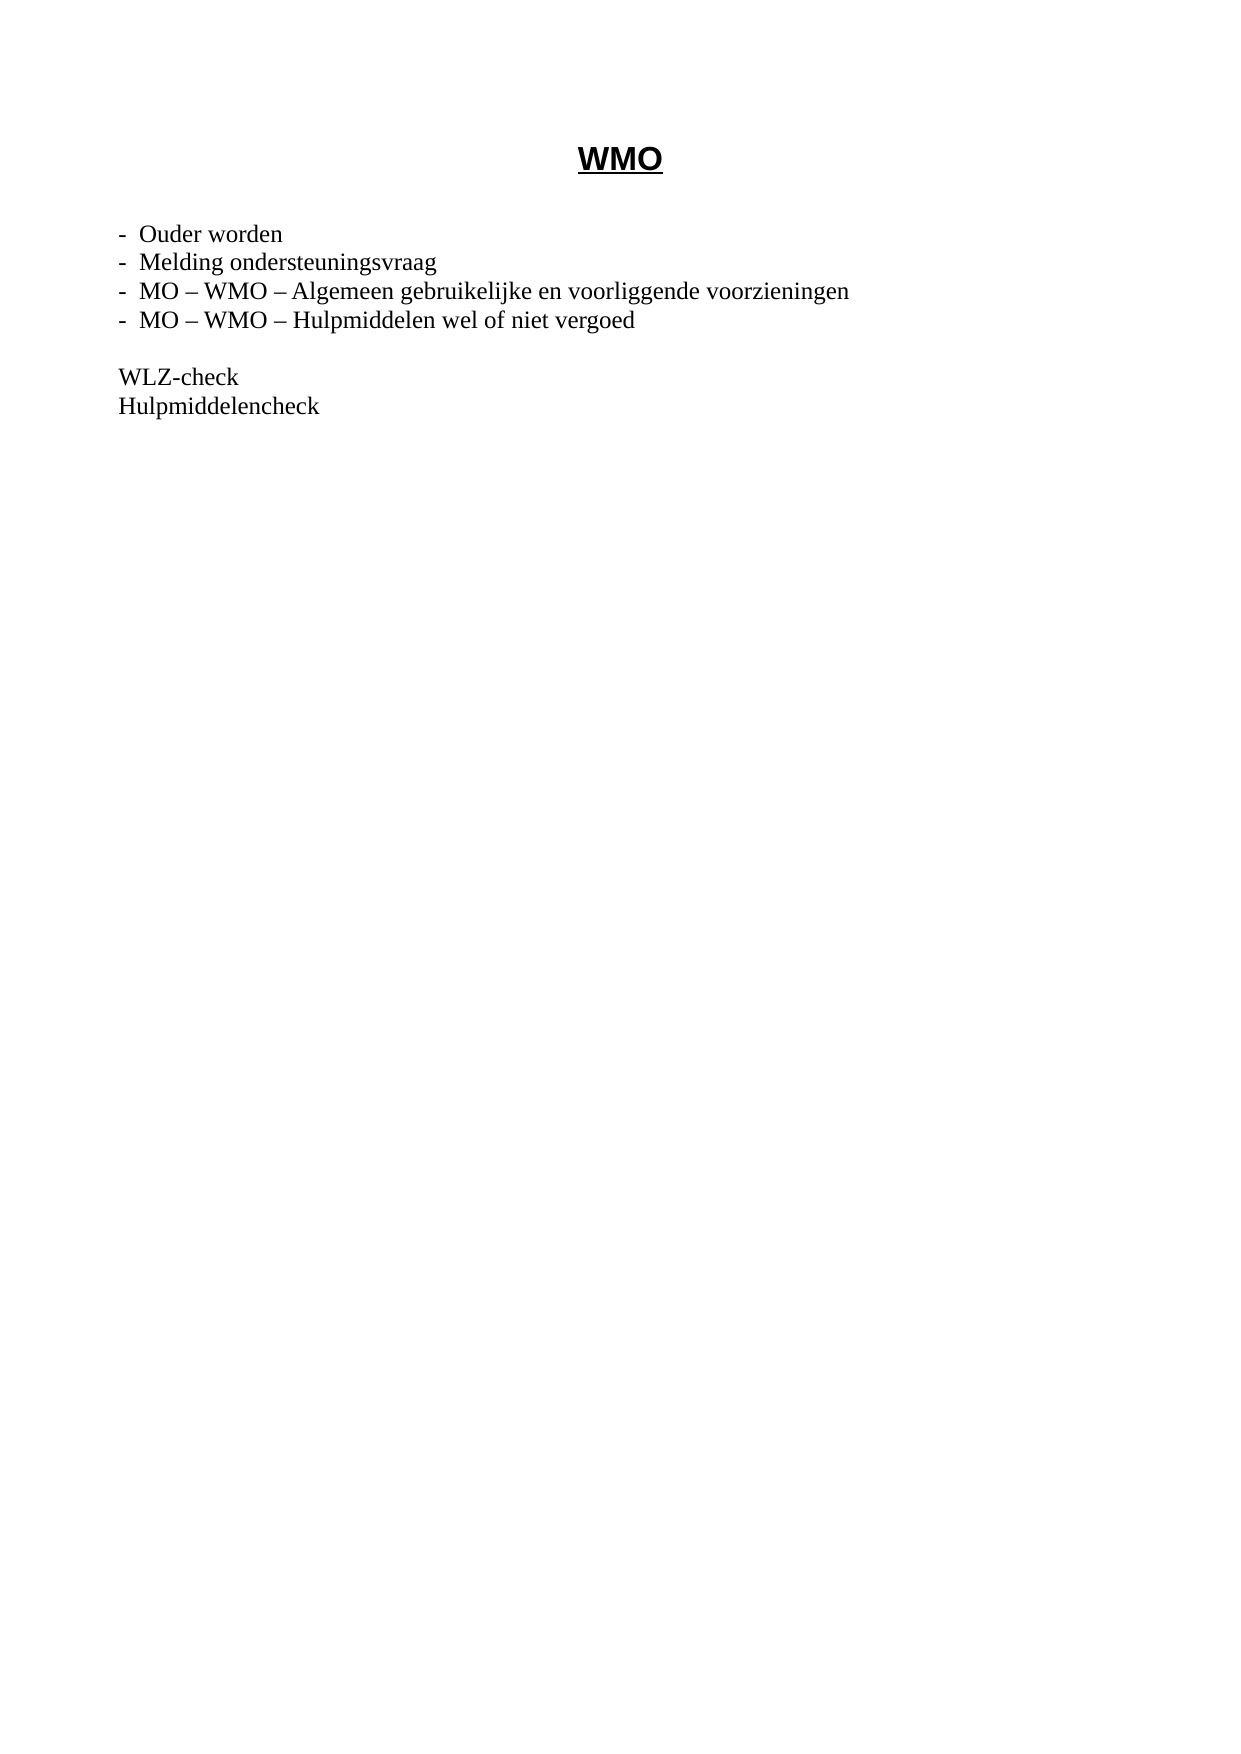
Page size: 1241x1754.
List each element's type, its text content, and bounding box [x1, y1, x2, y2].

text - MO – WMO – Hulpmiddelen wel of niet vergoed [118, 305, 1122, 334]
text - Melding ondersteuningsvraag [118, 247, 1122, 276]
text Hulpmiddelencheck [118, 391, 1122, 420]
subtitle WMO [118, 139, 1122, 177]
text - Ouder worden [118, 219, 1122, 247]
text WLZ-check [118, 362, 1122, 391]
text - MO – WMO – Algemeen gebruikelijke en voorliggende voorzieningen [118, 276, 1122, 305]
